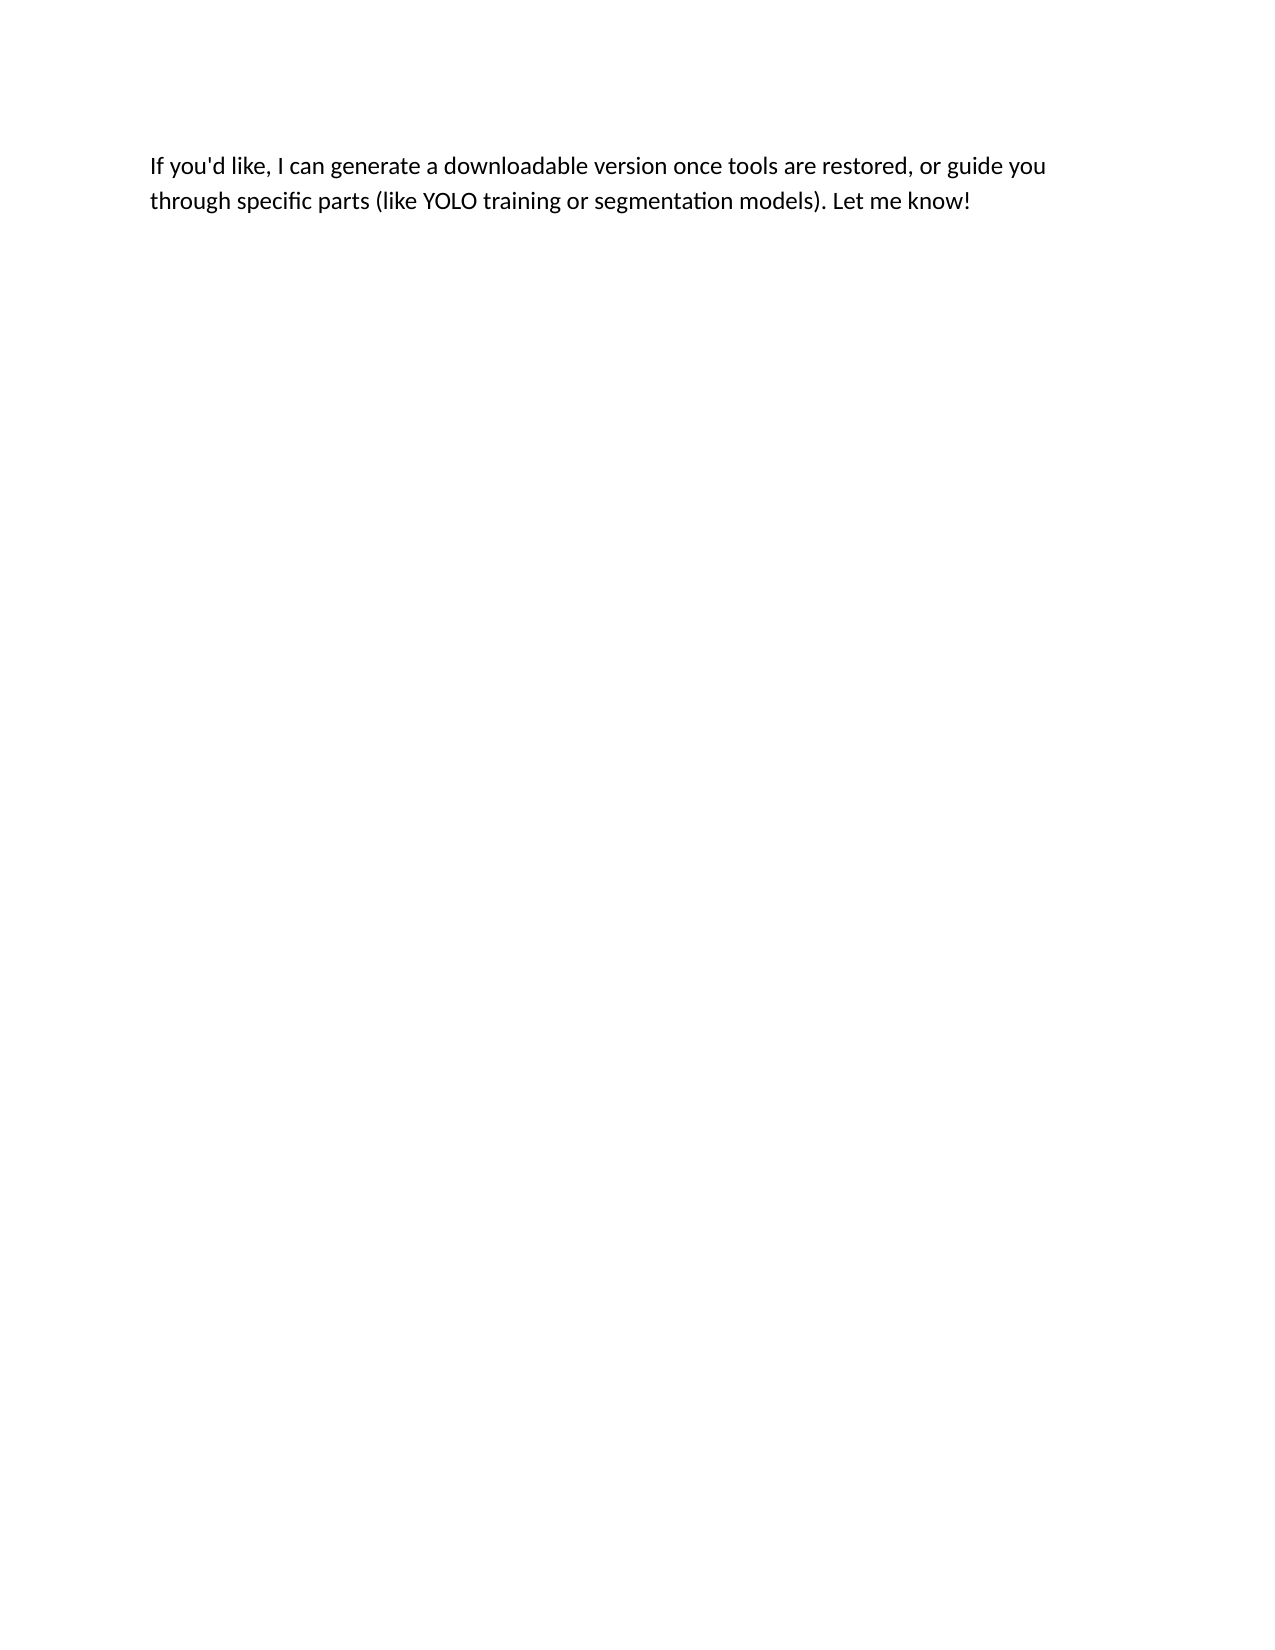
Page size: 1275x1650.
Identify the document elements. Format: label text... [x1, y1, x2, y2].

text If you'd like, I can generate a downloadable version once tools are restored, or guide you through specific parts (like YOLO training or segmentation models). Let me know! [150, 150, 1125, 216]
